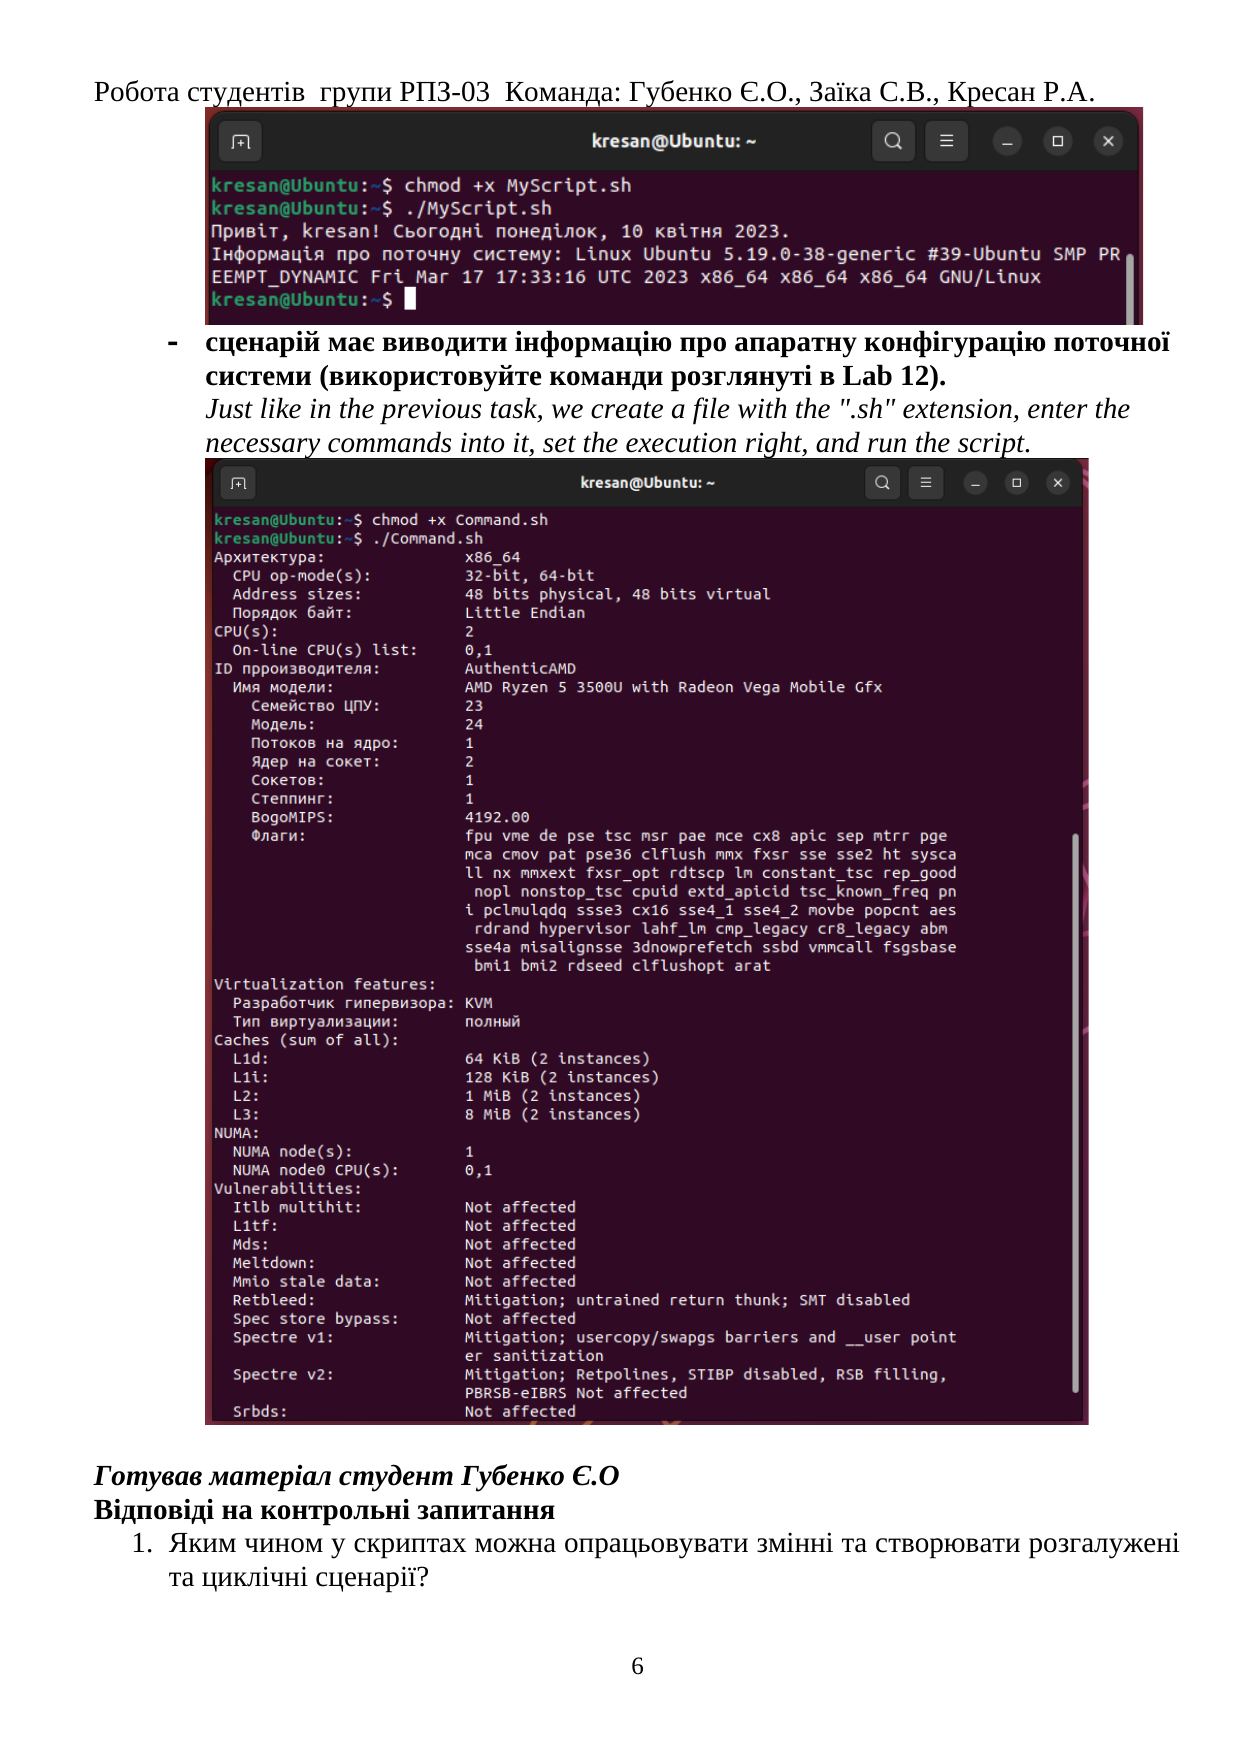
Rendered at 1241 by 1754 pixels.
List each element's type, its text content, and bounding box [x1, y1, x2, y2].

list Just like in the previous task, we create a file with the ".sh" extension, enter the necessary commands into it, set the execution right, and run the script. [205, 392, 1181, 459]
picture [205, 458, 1089, 1425]
text Готував матеріал студент Губенко Є.О [94, 1458, 1181, 1492]
list сценарій має виводити інформацію про апаратну конфігурацію поточної системи (використовуйте команди розглянуті в Lab 12). [168, 324, 1181, 392]
picture [205, 107, 1144, 325]
list Яким чином у скриптах можна опрацьовувати змінні та створювати розгалужені та циклічні сценарії? [131, 1525, 1181, 1592]
text Відповіді на контрольні запитання [94, 1492, 1181, 1525]
